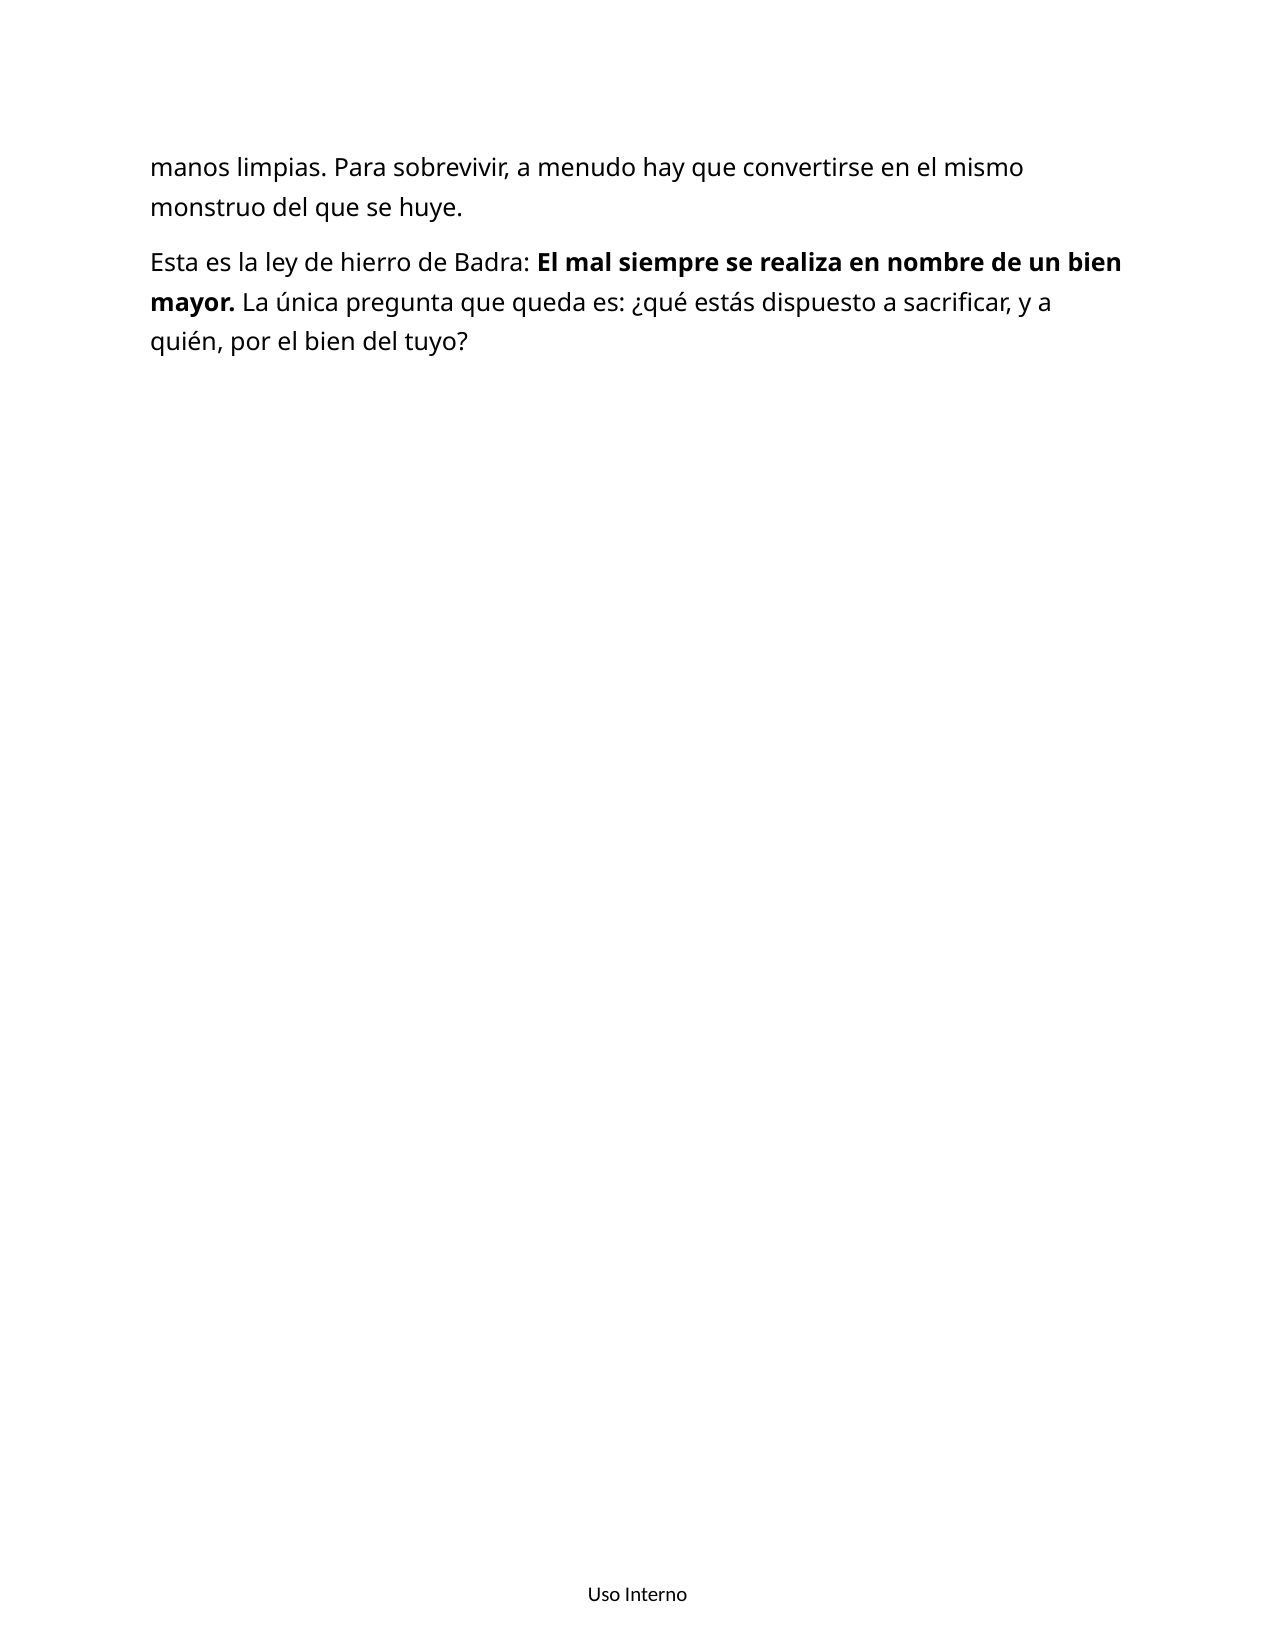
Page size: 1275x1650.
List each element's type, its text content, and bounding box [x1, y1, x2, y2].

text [150, 150, 1125, 223]
text Esta es la ley de hierro de Badra: El mal siempre se realiza en nombre de un bien mayor. La única pregunta que queda es: ¿qué estás dispuesto a sacrificar, y a quién, por el bien del tuyo? [150, 245, 1125, 357]
